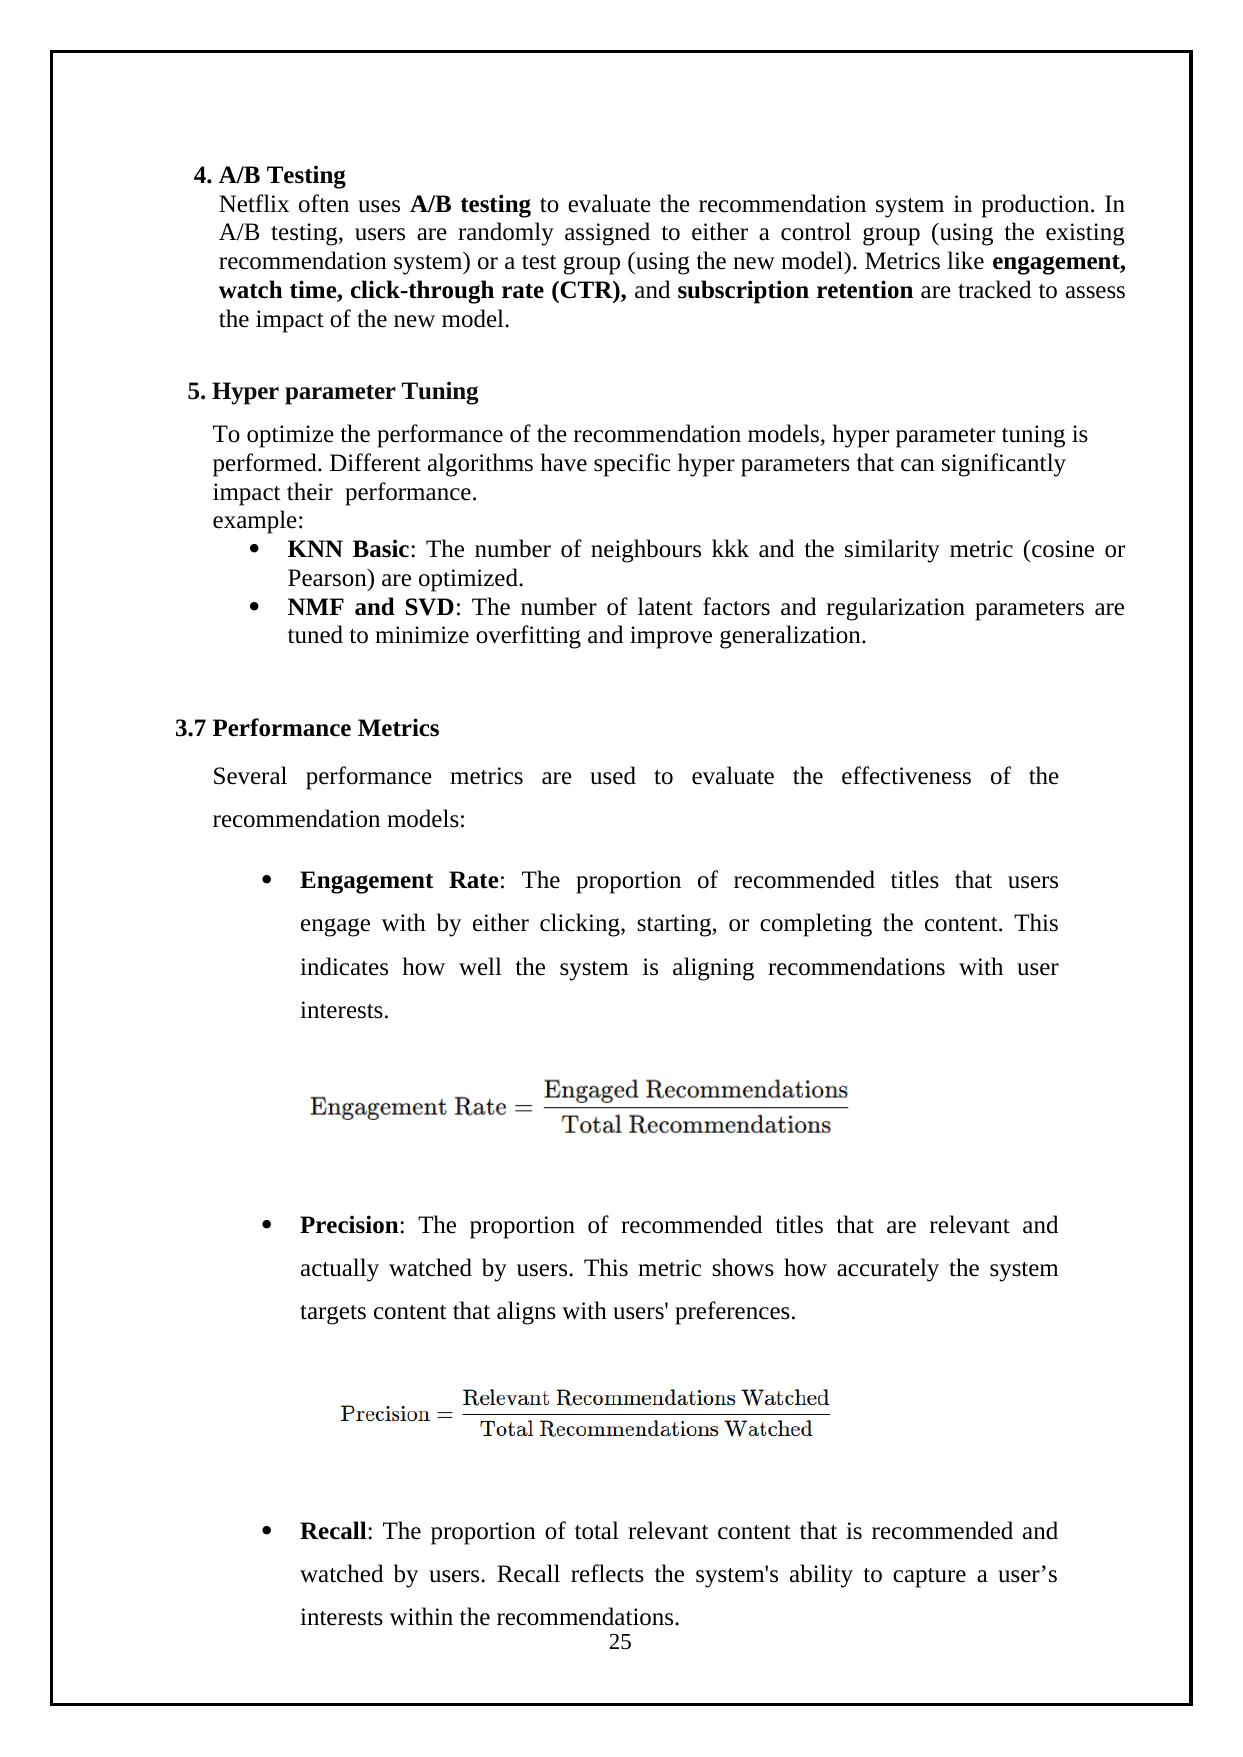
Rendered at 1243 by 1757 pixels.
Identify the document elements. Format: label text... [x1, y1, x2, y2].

text To optimize the performance of the recommendation models, hyper parameter tuning is performed. Different algorithms have specific hyper parameters that can significantly impact their performance. [212, 419, 1126, 505]
list NMF and SVD: The number of latent factors and regularization parameters are tuned to minimize overfitting and improve generalization. [250, 592, 1126, 649]
subtitle 3.7 Performance Metrics [112, 713, 1126, 742]
text Netflix often uses A/B testing to evaluate the recommendation system in production. In A/B testing, users are randomly assigned to either a control group (using the existing recommendation system) or a test group (using the new model). Metrics like engagement, watch time, click-through rate (CTR), and subscription retention are tracked to assess the impact of the new model. [219, 189, 1126, 332]
list Precision: The proportion of recommended titles that are relevant and actually watched by users. This metric shows how accurately the system targets content that aligns with users' preferences. [262, 1210, 1059, 1325]
text example: [212, 505, 1126, 534]
picture [326, 1347, 846, 1444]
list Engagement Rate: The proportion of recommended titles that users engage with by either clicking, starting, or completing the content. This indicates how well the system is aligning recommendations with user interests. [262, 865, 1059, 1023]
list Recall: The proportion of total relevant content that is recommended and watched by users. Recall reflects the system's ability to capture a user’s interests within the recommendations. [262, 1516, 1059, 1631]
text 4. A/B Testing [112, 160, 1126, 189]
picture [290, 1056, 882, 1137]
text Several performance metrics are used to evaluate the effectiveness of the recommendation models: [212, 761, 1059, 833]
list KNN Basic: The number of neighbours kkk and the similarity metric (cosine or Pearson) are optimized. [250, 534, 1126, 592]
subtitle 5. Hyper parameter Tuning [112, 376, 1126, 405]
